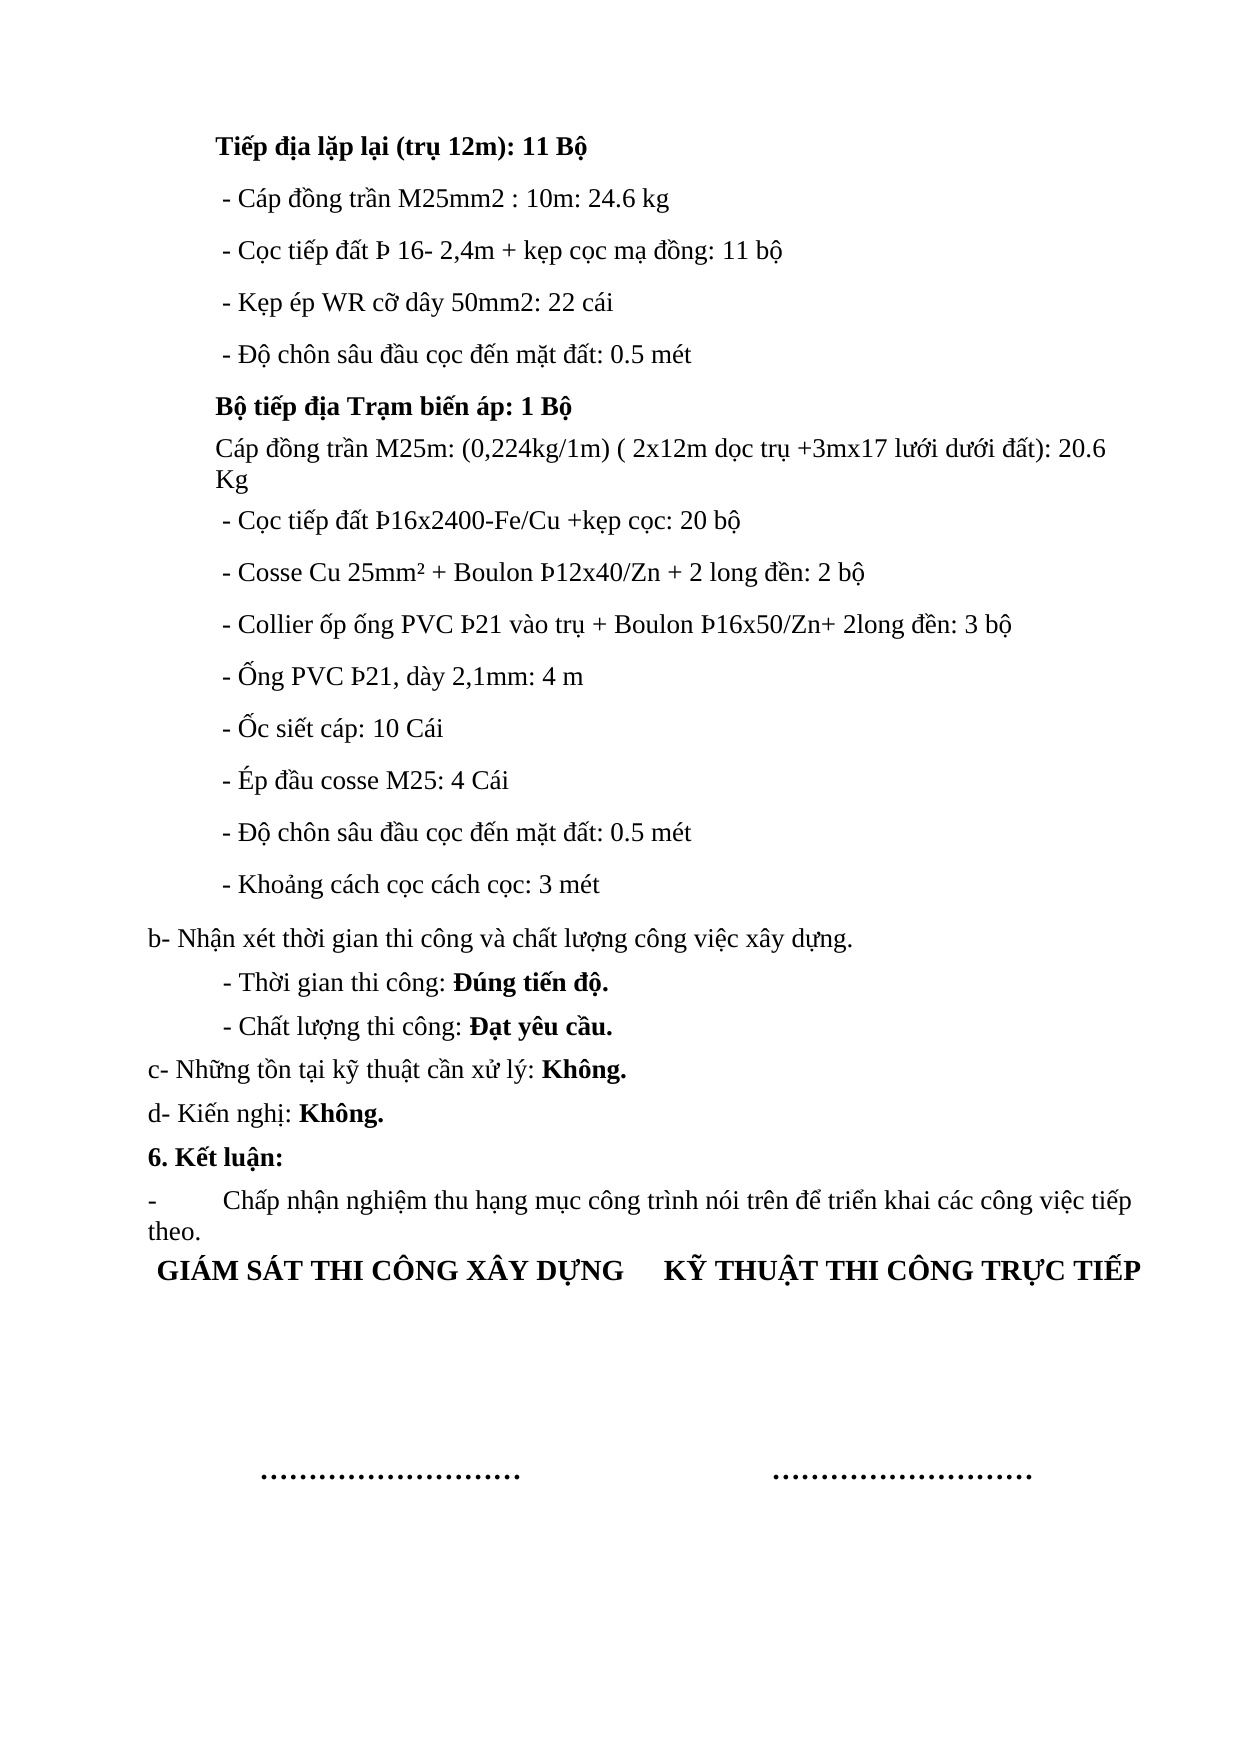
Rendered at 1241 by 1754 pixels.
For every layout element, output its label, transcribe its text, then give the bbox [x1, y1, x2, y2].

table_cell - Ép đầu cosse M25: 4 Cái [204, 754, 1135, 806]
table_cell - Cosse Cu 25mm² + Boulon Þ12x40/Zn + 2 long đền: 2 bộ [204, 546, 1135, 598]
table_cell - Khoảng cách cọc cách cọc: 3 mét [204, 858, 1135, 910]
table_cell - Cáp đồng trần M25mm2 : 10m: 24.6 kg [204, 172, 1135, 224]
text 6. Kết luận: [148, 1141, 1137, 1172]
table_header GIÁM SÁT THI CÔNG XÂY DỰNG ……………………… [136, 1247, 644, 1492]
table_cell - Ống PVC Þ21, dày 2,1mm: 4 m [204, 650, 1135, 702]
text d- Kiến nghị: Không. [148, 1097, 1137, 1128]
table_cell Cáp đồng trần M25m: (0,224kg/1m) ( 2x12m dọc trụ +3mx17 lưới dưới đất): 20.6 Kg [204, 432, 1135, 494]
text c- Những tồn tại kỹ thuật cần xử lý: Không. [148, 1053, 1137, 1084]
text - Chấp nhận nghiệm thu hạng mục công trình nói trên để triển khai các công việc tiếp theo. [148, 1184, 1137, 1247]
table_cell - Collier ốp ống PVC Þ21 vào trụ + Boulon Þ16x50/Zn+ 2long đền: 3 bộ [204, 598, 1135, 650]
table_cell - Độ chôn sâu đầu cọc đến mặt đất: 0.5 mét [204, 806, 1135, 858]
table_cell Bộ tiếp địa Trạm biến áp: 1 Bộ [204, 380, 1135, 432]
table_cell - Cọc tiếp đất Þ16x2400-Fe/Cu +kẹp cọc: 20 bộ [204, 494, 1135, 546]
table_cell Tiếp địa lặp lại (trụ 12m): 11 Bộ [204, 120, 1135, 172]
text b- Nhận xét thời gian thi công và chất lượng công việc xây dựng. [148, 922, 1137, 953]
table_cell - Kẹp ép WR cỡ dây 50mm2: 22 cái [204, 276, 1135, 328]
table_cell - Cọc tiếp đất Þ 16- 2,4m + kẹp cọc mạ đồng: 11 bộ [204, 224, 1135, 276]
table_header KỸ THUẬT THI CÔNG TRỰC TIẾP ……………………… [644, 1247, 1160, 1492]
text - Chất lượng thi công: Đạt yêu cầu. [223, 1010, 1137, 1041]
text - Thời gian thi công: Đúng tiến độ. [223, 966, 1137, 997]
table_cell - Độ chôn sâu đầu cọc đến mặt đất: 0.5 mét [204, 328, 1135, 380]
table_cell - Ốc siết cáp: 10 Cái [204, 702, 1135, 754]
